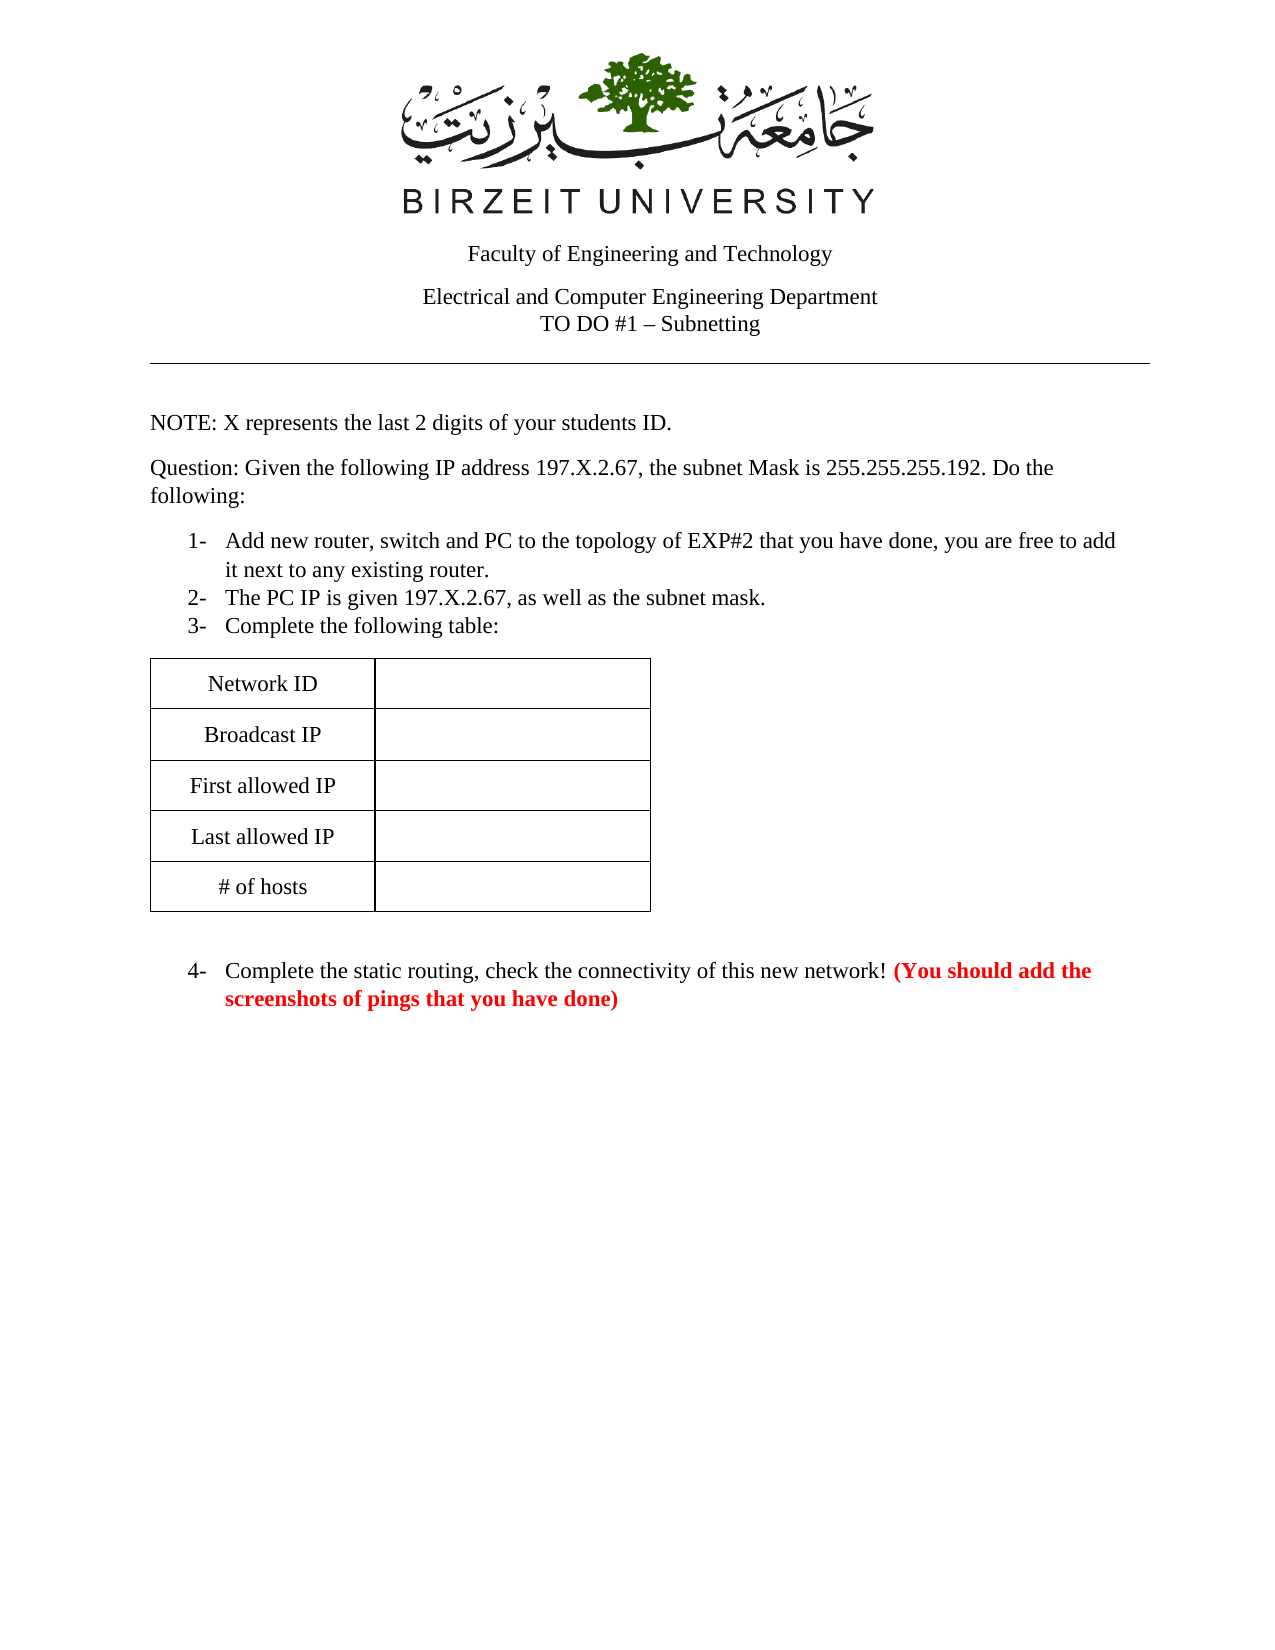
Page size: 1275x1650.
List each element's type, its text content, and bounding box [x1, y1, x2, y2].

list Complete the following table: [187, 613, 1125, 639]
table_cell Last allowed IP [151, 811, 374, 861]
list Complete the static routing, check the connectivity of this new network! (You should add the screenshots of pings that you have done) [187, 957, 1125, 1012]
text Question: Given the following IP address 197.X.2.67, the subnet Mask is 255.255.255.192. Do the following: [150, 454, 1125, 508]
table_cell Broadcast IP [151, 709, 374, 760]
list Add new router, switch and PC to the topology of EXP#2 that you have done, you are free to add it next to any existing router. [187, 527, 1125, 582]
text NOTE: X represents the last 2 digits of your students ID. [150, 409, 1125, 435]
table_cell [376, 709, 650, 760]
table_cell [376, 862, 650, 911]
table_cell Electrical and Computer Engineering Department TO DO #1 – Subnetting [150, 284, 1150, 362]
table_header Network ID [151, 659, 374, 708]
table_cell [376, 761, 650, 810]
table_cell # of hosts [151, 862, 374, 911]
picture [401, 53, 874, 214]
table_header [376, 659, 650, 708]
table_cell First allowed IP [151, 761, 374, 810]
table_cell [376, 811, 650, 861]
list The PC IP is given 197.X.2.67, as well as the subnet mask. [187, 584, 1125, 611]
table_header Faculty of Engineering and Technology [150, 240, 1150, 283]
